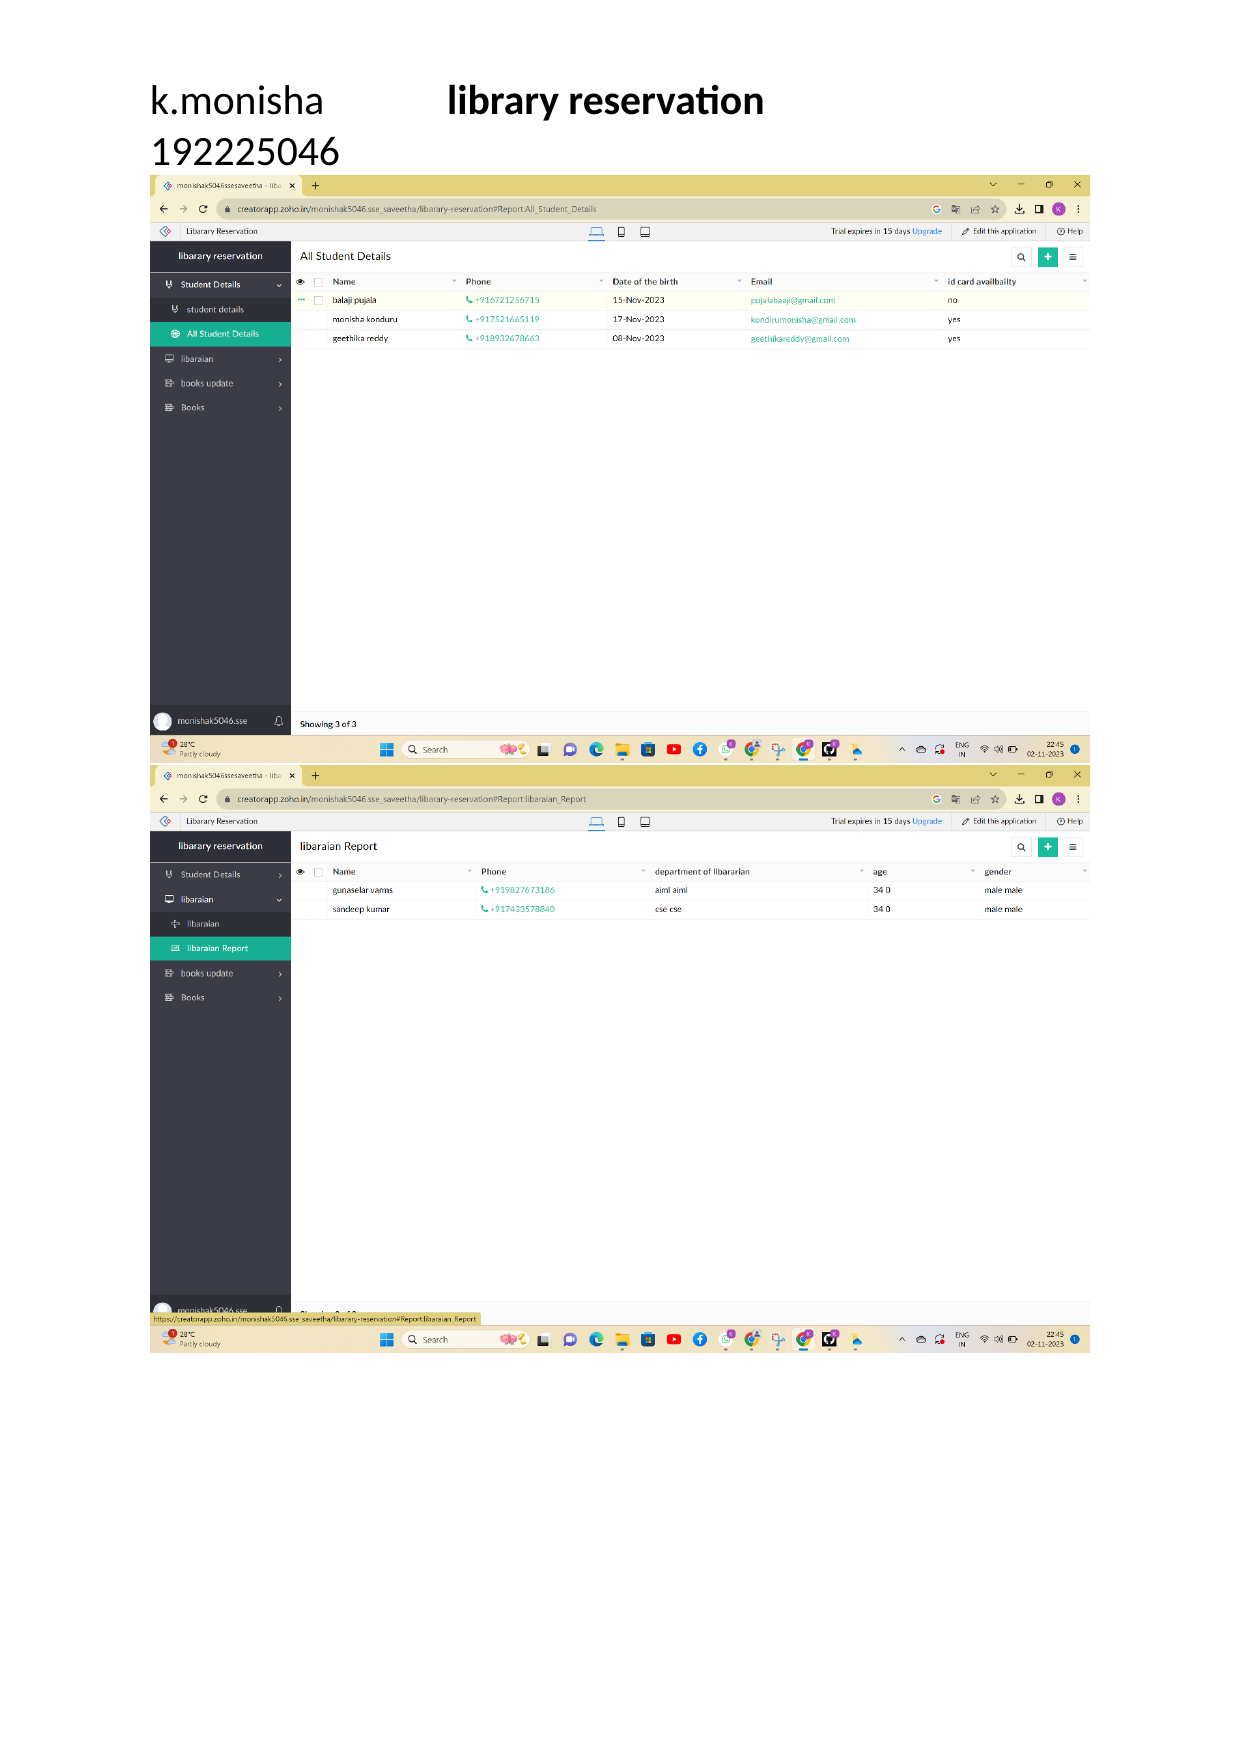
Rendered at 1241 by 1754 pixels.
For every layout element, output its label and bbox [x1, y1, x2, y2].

picture [150, 765, 1091, 1353]
picture [150, 175, 1091, 763]
